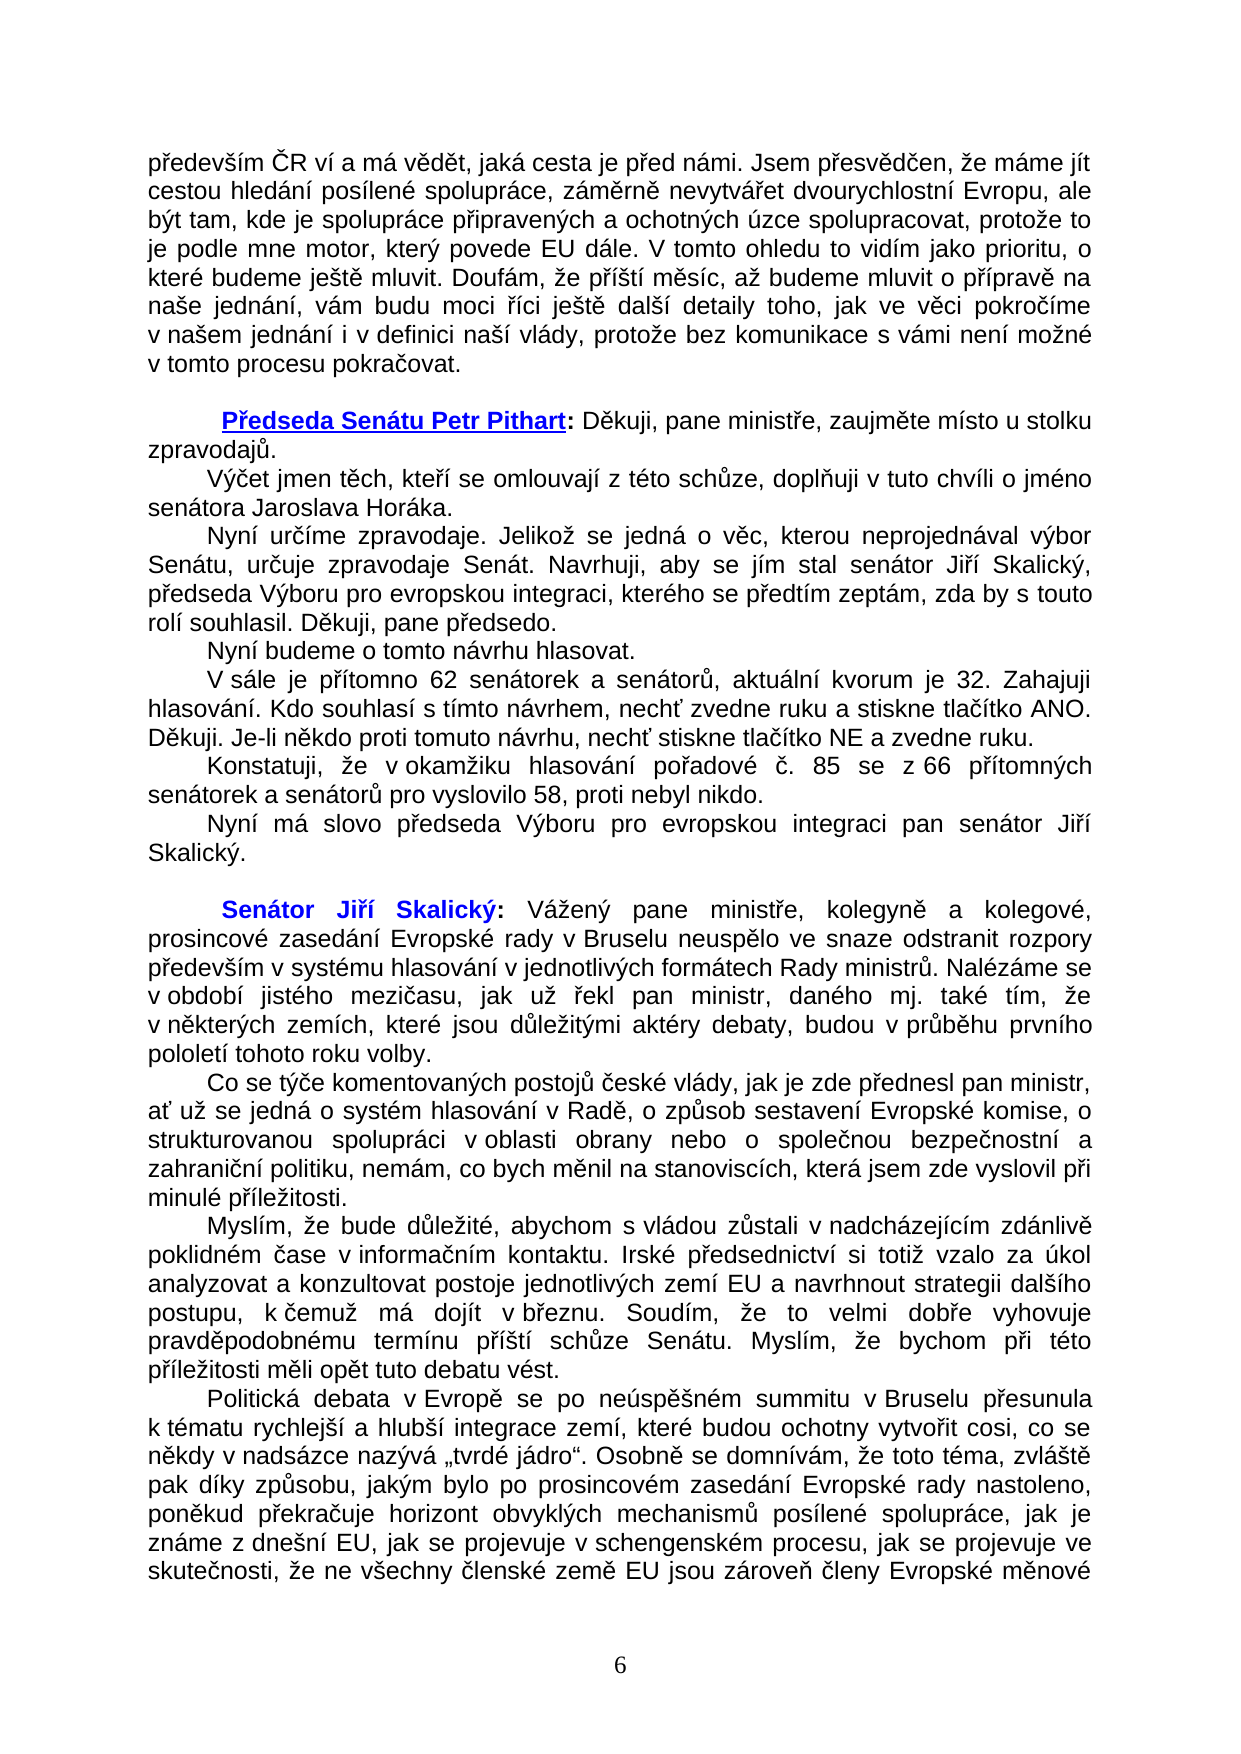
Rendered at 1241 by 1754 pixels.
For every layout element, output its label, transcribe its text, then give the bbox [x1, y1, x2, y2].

text V sále je přítomno 62 senátorek a senátorů, aktuální kvorum je 32. Zahajuji hlasování. Kdo souhlasí s tímto návrhem, nechť zvedne ruku a stiskne tlačítko ANO. Děkuji. Je-li někdo proti tomuto návrhu, nechť stiskne tlačítko NE a zvedne ruku. [148, 665, 1093, 751]
text Konstatuji, že v okamžiku hlasování pořadové č. 85 se z 66 přítomných senátorek a senátorů pro vyslovilo 58, proti nebyl nikdo. [148, 751, 1093, 809]
text Co se týče komentovaných postojů české vlády, jak je zde přednesl pan ministr, ať už se jedná o systém hlasování v Radě, o způsob sestavení Evropské komise, o strukturovanou spolupráci v oblasti obrany nebo o společnou bezpečnostní a zahraniční politiku, nemám, co bych měnil na stanoviscích, která jsem zde vyslovil při minulé příležitosti. [148, 1068, 1093, 1211]
text Nyní určíme zpravodaje. Jelikož se jedná o věc, kterou neprojednával výbor Senátu, určuje zpravodaje Senát. Navrhuji, aby se jím stal senátor Jiří Skalický, předseda Výboru pro evropskou integraci, kterého se předtím zeptám, zda by s touto rolí souhlasil. Děkuji, pane předsedo. [148, 521, 1093, 636]
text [148, 148, 1093, 378]
text Výčet jmen těch, kteří se omlouvají z této schůze, doplňuji v tuto chvíli o jméno senátora Jaroslava Horáka. [148, 464, 1093, 521]
text Nyní má slovo předseda Výboru pro evropskou integraci pan senátor Jiří Skalický. [148, 809, 1093, 866]
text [148, 1384, 1093, 1585]
text Senátor Jiří Skalický: Vážený pane ministře, kolegyně a kolegové, prosincové zasedání Evropské rady v Bruselu neuspělo ve snaze odstranit rozpory především v systému hlasování v jednotlivých formátech Rady ministrů. Nalézáme se v období jistého mezičasu, jak už řekl pan ministr, daného mj. také tím, že v některých zemích, které jsou důležitými aktéry debaty, budou v průběhu prvního pololetí tohoto roku volby. [148, 895, 1093, 1068]
text Myslím, že bude důležité, abychom s vládou zůstali v nadcházejícím zdánlivě poklidném čase v informačním kontaktu. Irské předsednictví si totiž vzalo za úkol analyzovat a konzultovat postoje jednotlivých zemí EU a navrhnout strategii dalšího postupu, k čemuž má dojít v březnu. Soudím, že to velmi dobře vyhovuje pravděpodobnému termínu příští schůze Senátu. Myslím, že bychom při této příležitosti měli opět tuto debatu vést. [148, 1211, 1093, 1384]
text Předseda Senátu Petr Pithart: Děkuji, pane ministře, zaujměte místo u stolku zpravodajů. [148, 406, 1093, 464]
text Nyní budeme o tomto návrhu hlasovat. [148, 636, 1093, 665]
